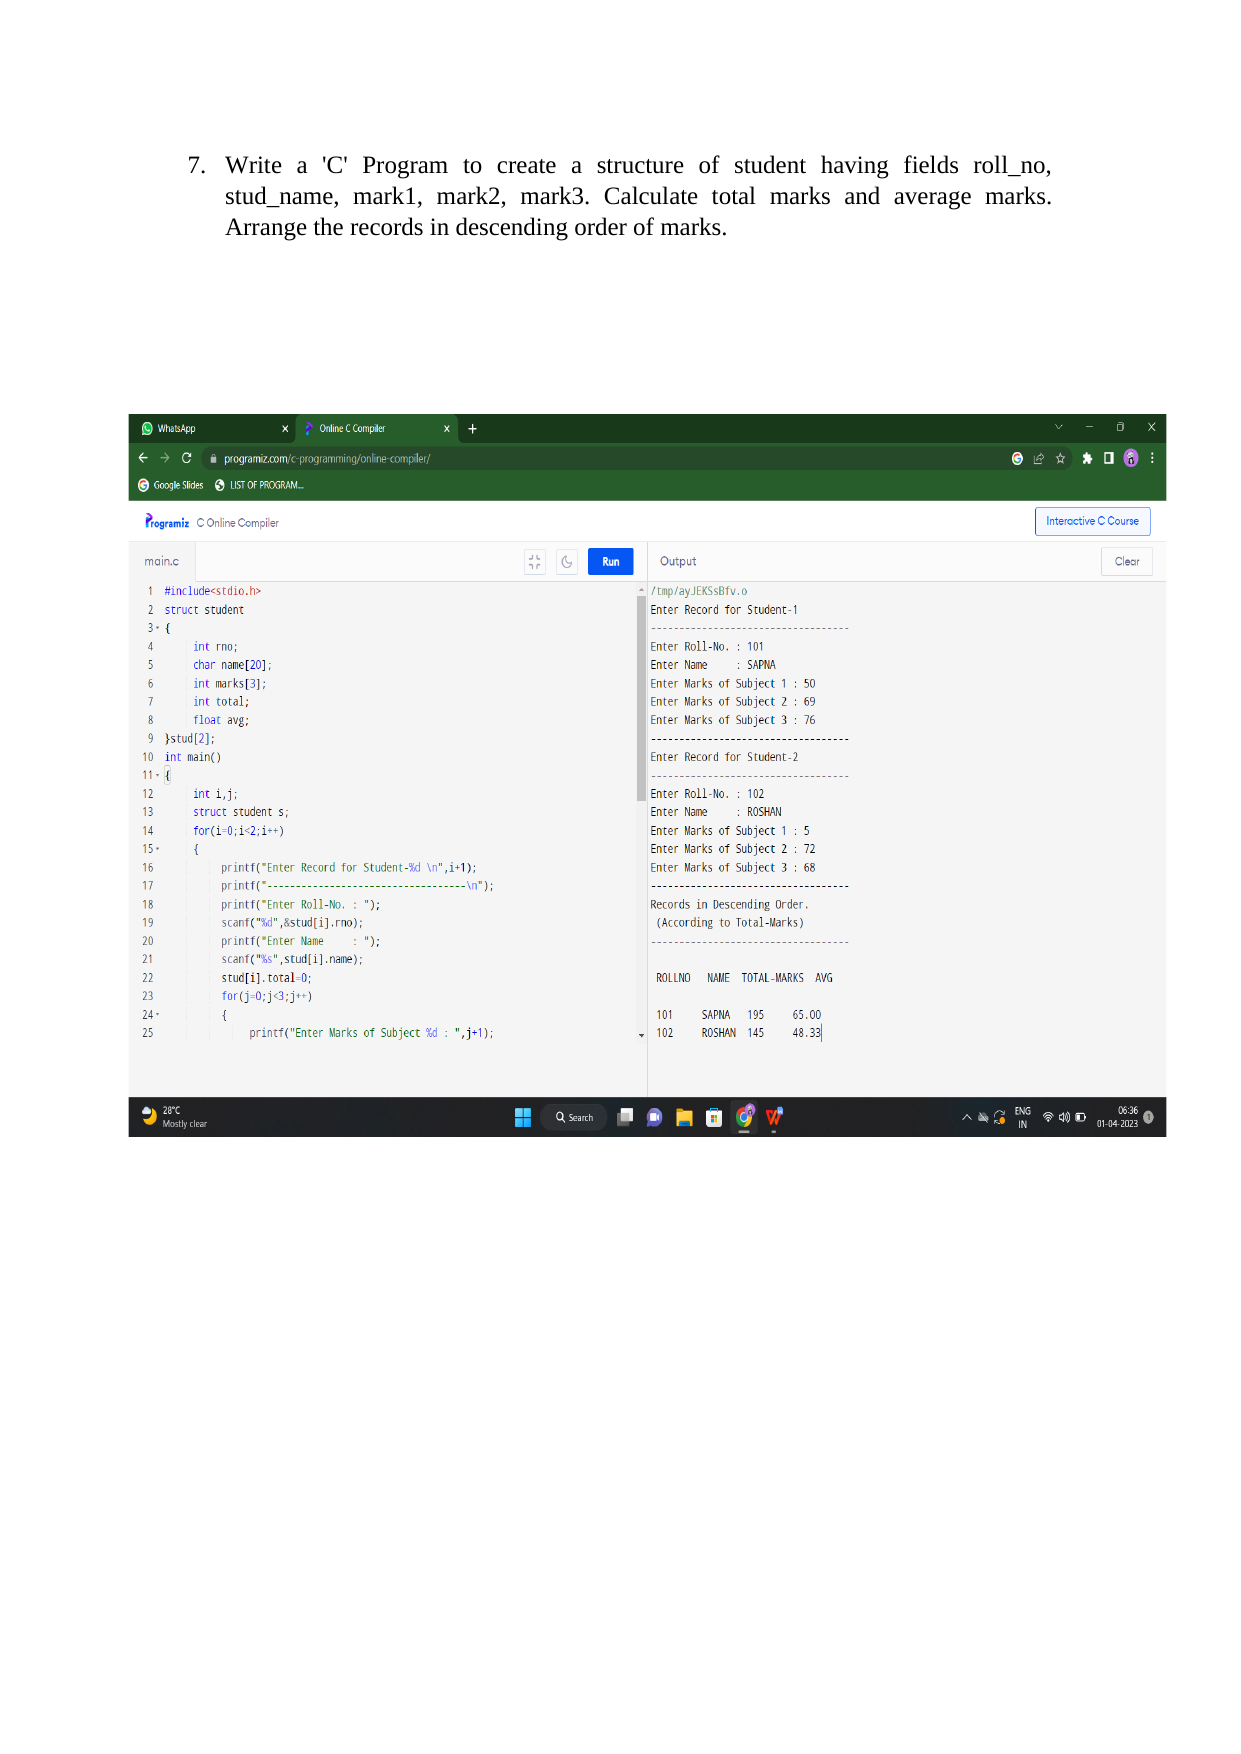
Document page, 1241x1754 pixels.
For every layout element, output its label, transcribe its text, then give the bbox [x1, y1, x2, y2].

list Write a 'C' Program to create a structure of student having fields roll_no, stud_name, mark1, mark2, mark3. Calculate total marks and average marks. Arrange the records in descending order of marks. [187, 150, 1053, 241]
picture [128, 414, 1167, 1137]
